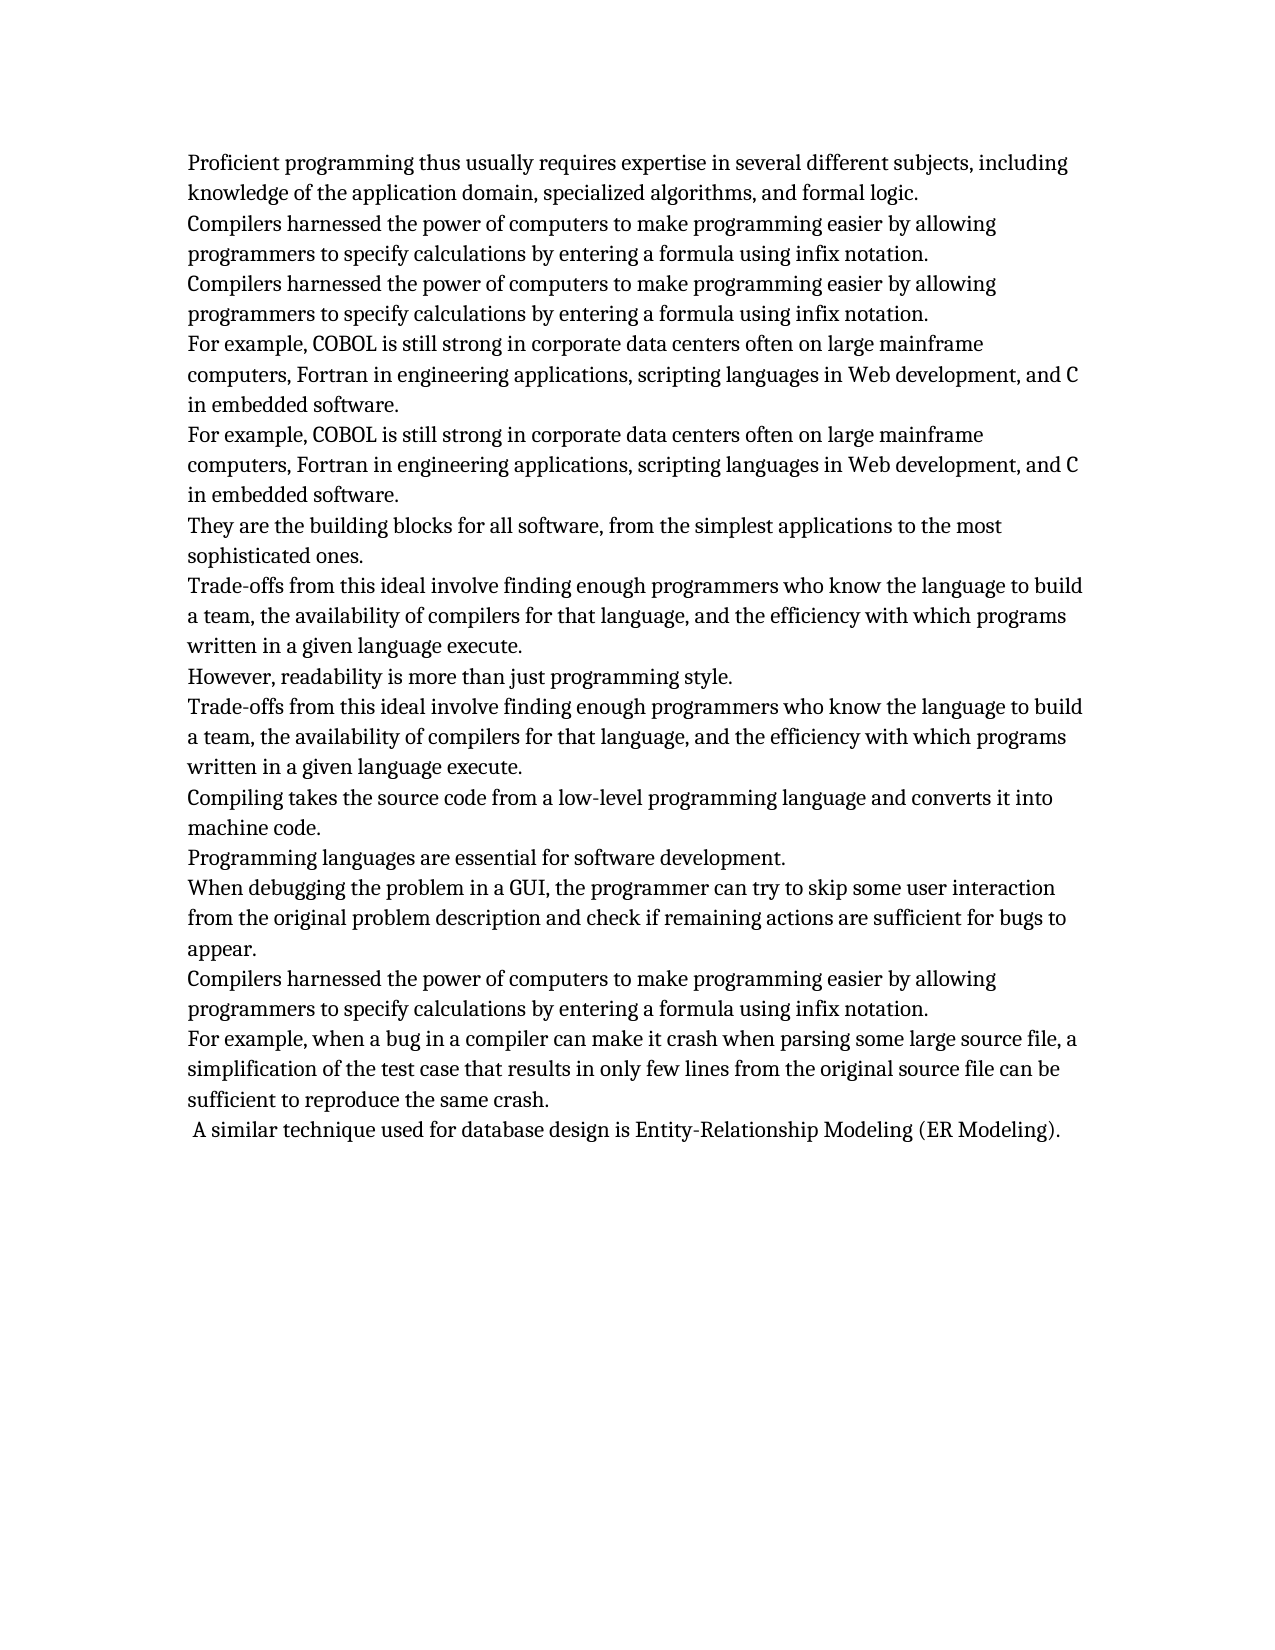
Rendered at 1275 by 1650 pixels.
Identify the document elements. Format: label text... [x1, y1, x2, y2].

text Proficient programming thus usually requires expertise in several different subjects, including knowledge of the application domain, specialized algorithms, and formal logic. Compilers harnessed the power of computers to make programming easier by allowing programmers to specify calculations by entering a formula using infix notation. Compilers harnessed the power of computers to make programming easier by allowing programmers to specify calculations by entering a formula using infix notation. For example, COBOL is still strong in corporate data centers often on large mainframe computers, Fortran in engineering applications, scripting languages in Web development, and C in embedded software. For example, COBOL is still strong in corporate data centers often on large mainframe computers, Fortran in engineering applications, scripting languages in Web development, and C in embedded software. They are the building blocks for all software, from the simplest applications to the most sophisticated ones. Trade-offs from this ideal involve finding enough programmers who know the language to build a team, the availability of compilers for that language, and the efficiency with which programs written in a given language execute. However, readability is more than just programming style. Trade-offs from this ideal involve finding enough programmers who know the language to build a team, the availability of compilers for that language, and the efficiency with which programs written in a given language execute. Compiling takes the source code from a low-level programming language and converts it into machine code. Programming languages are essential for software development. When debugging the problem in a GUI, the programmer can try to skip some user interaction from the original problem description and check if remaining actions are sufficient for bugs to appear. Compilers harnessed the power of computers to make programming easier by allowing programmers to specify calculations by entering a formula using infix notation. For example, when a bug in a compiler can make it crash when parsing some large source file, a simplification of the test case that results in only few lines from the original source file can be sufficient to reproduce the same crash. A similar technique used for database design is Entity-Relationship Modeling (ER Modeling). [187, 150, 1087, 1143]
